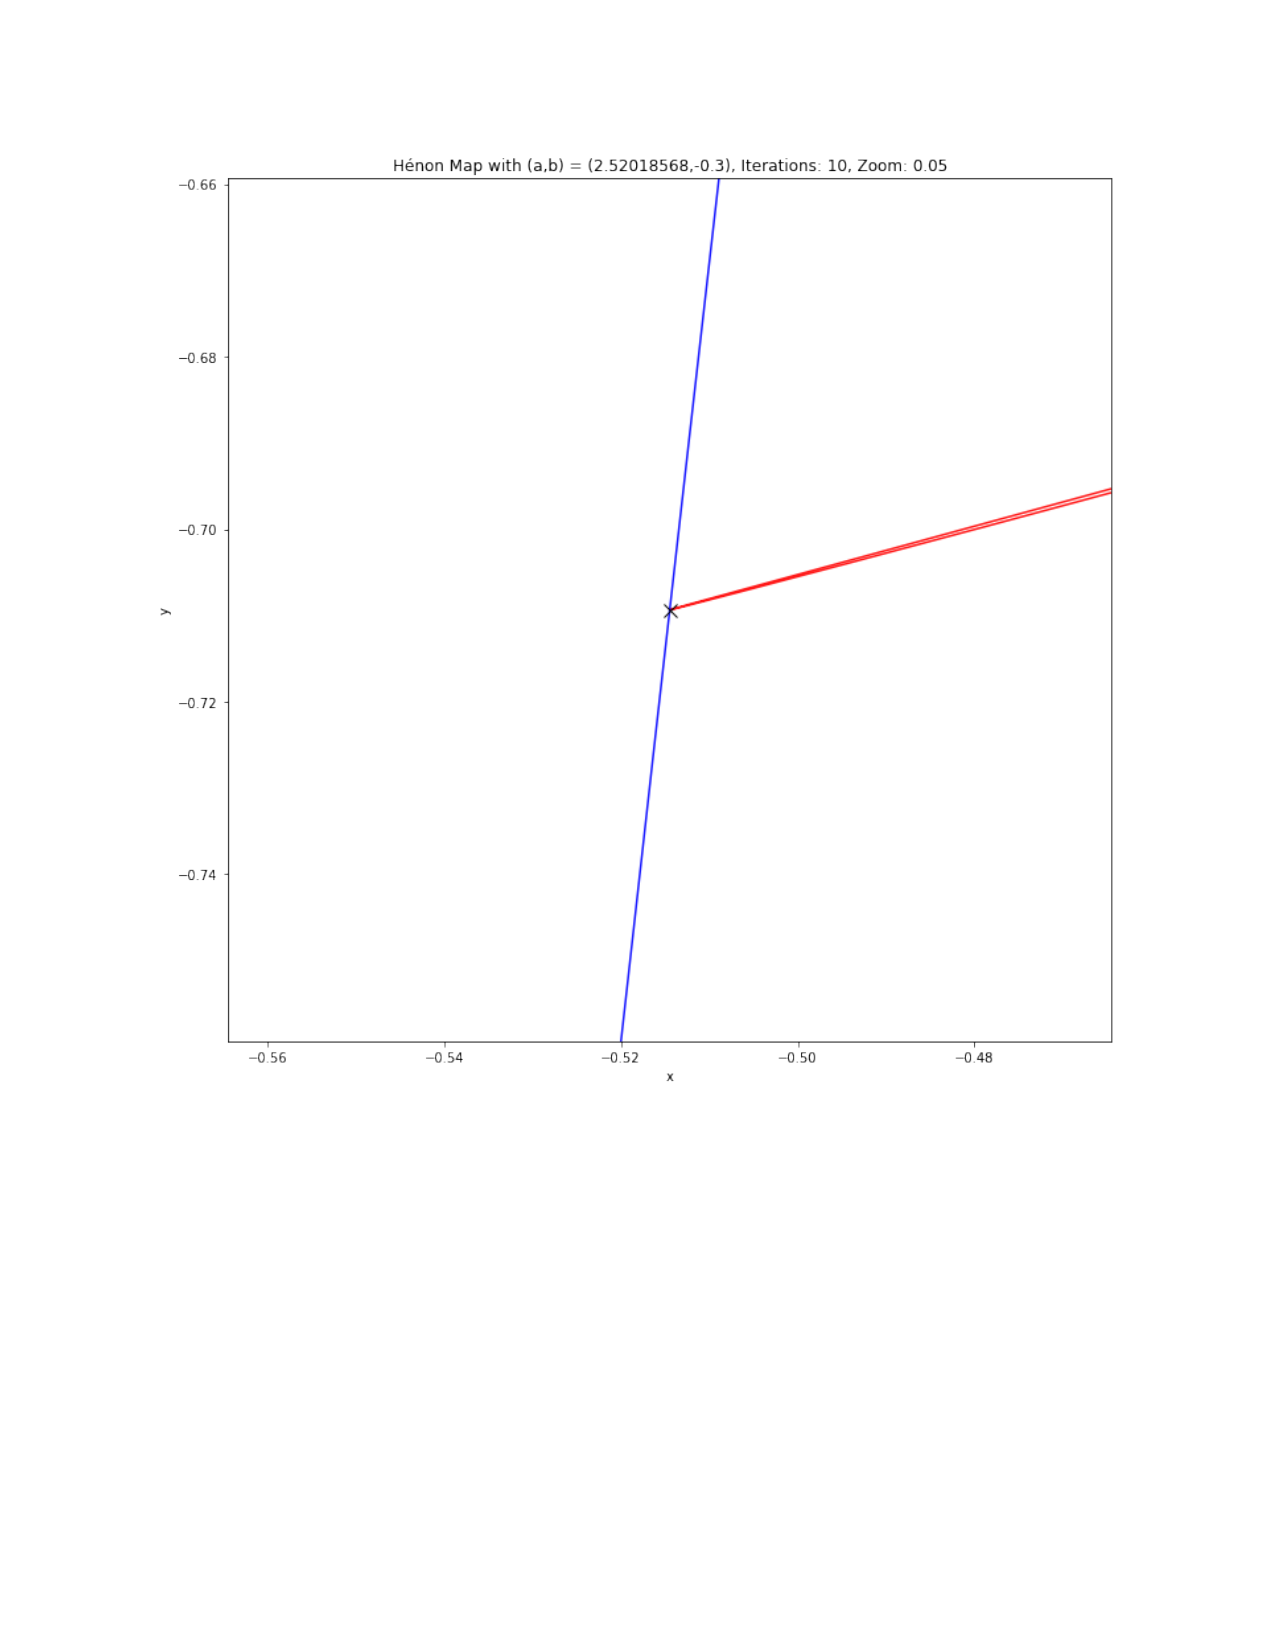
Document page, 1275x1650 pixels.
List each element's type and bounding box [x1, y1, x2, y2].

picture [150, 150, 1125, 1092]
